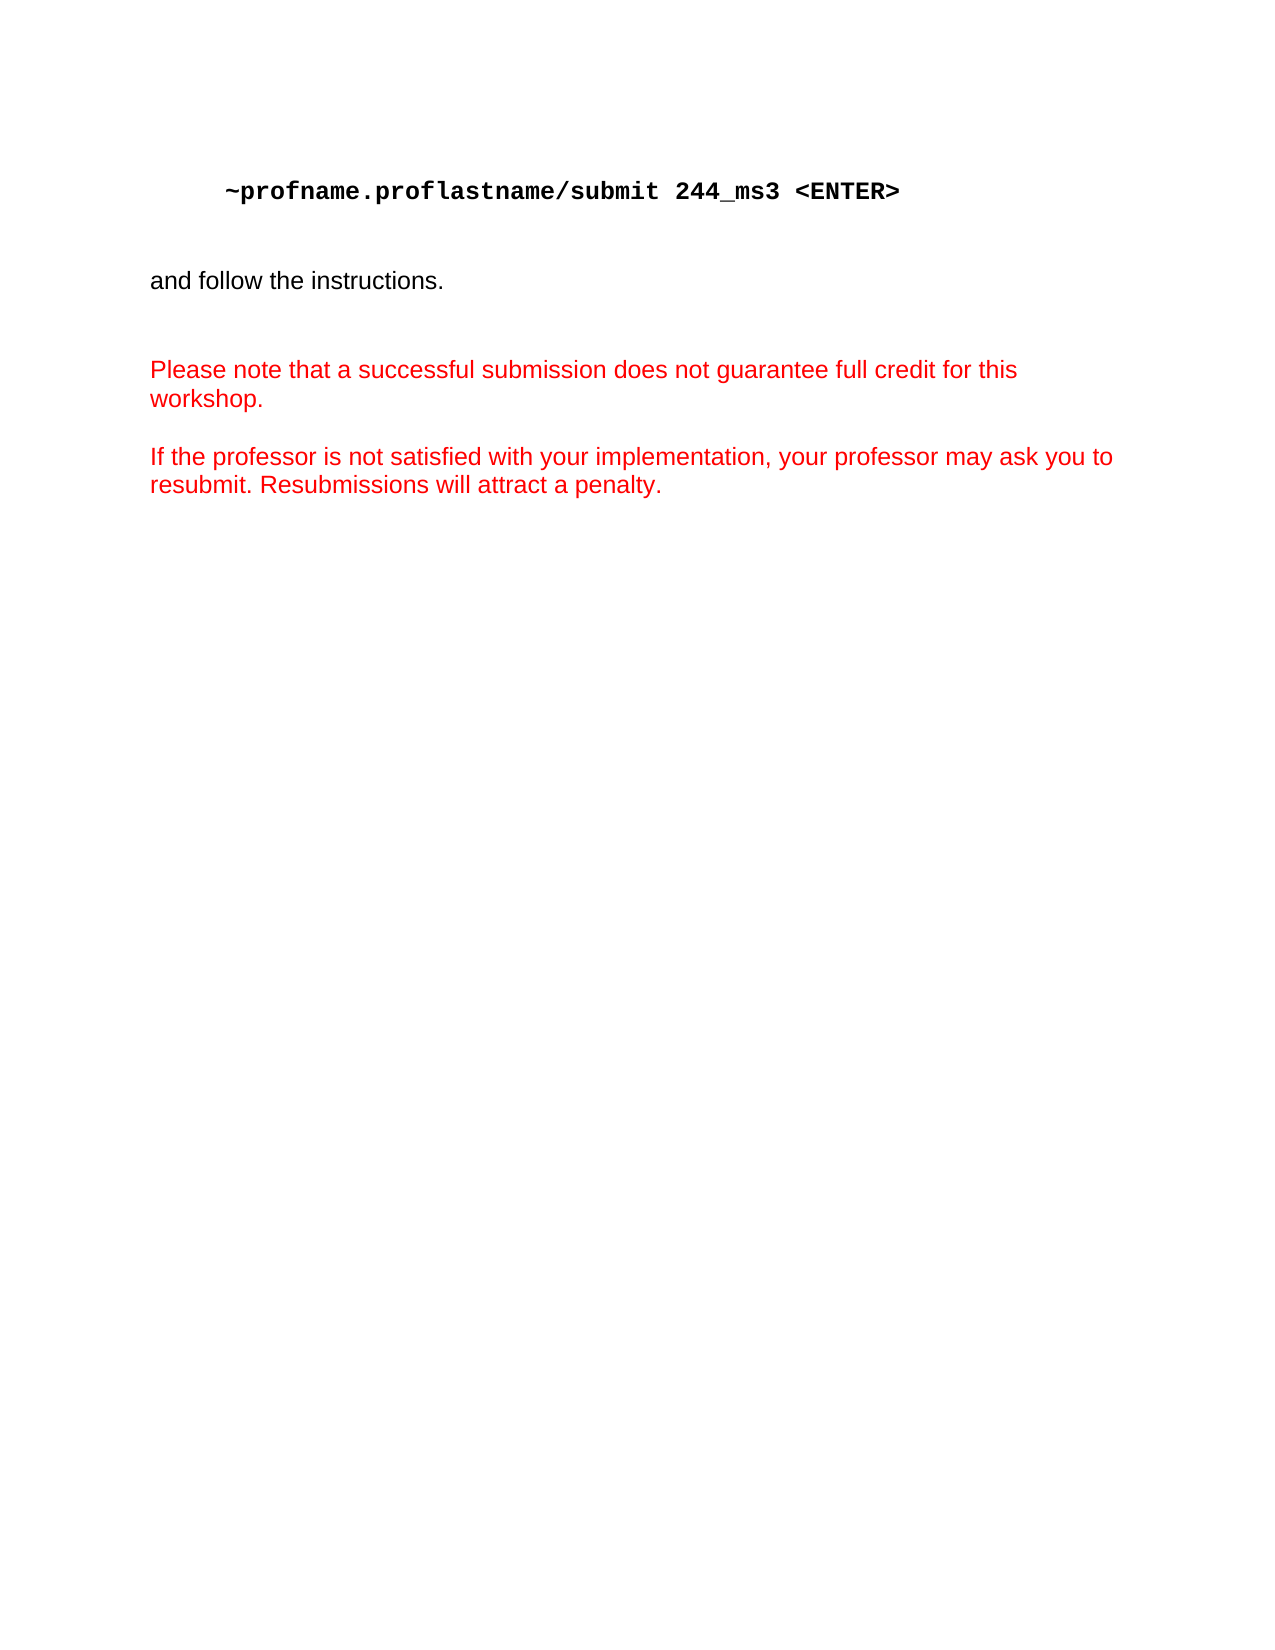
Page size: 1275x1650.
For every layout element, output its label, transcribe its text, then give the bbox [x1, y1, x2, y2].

text If the professor is not satisfied with your implementation, your professor may ask you to resubmit. Resubmissions will attract a penalty. [150, 441, 1125, 499]
text ~profname.proflastname/submit 244_ms3 <ENTER> [225, 150, 1125, 237]
text and follow the instructions. [150, 266, 1125, 326]
text Please note that a successful submission does not guarantee full credit for this workshop. [150, 355, 1125, 412]
